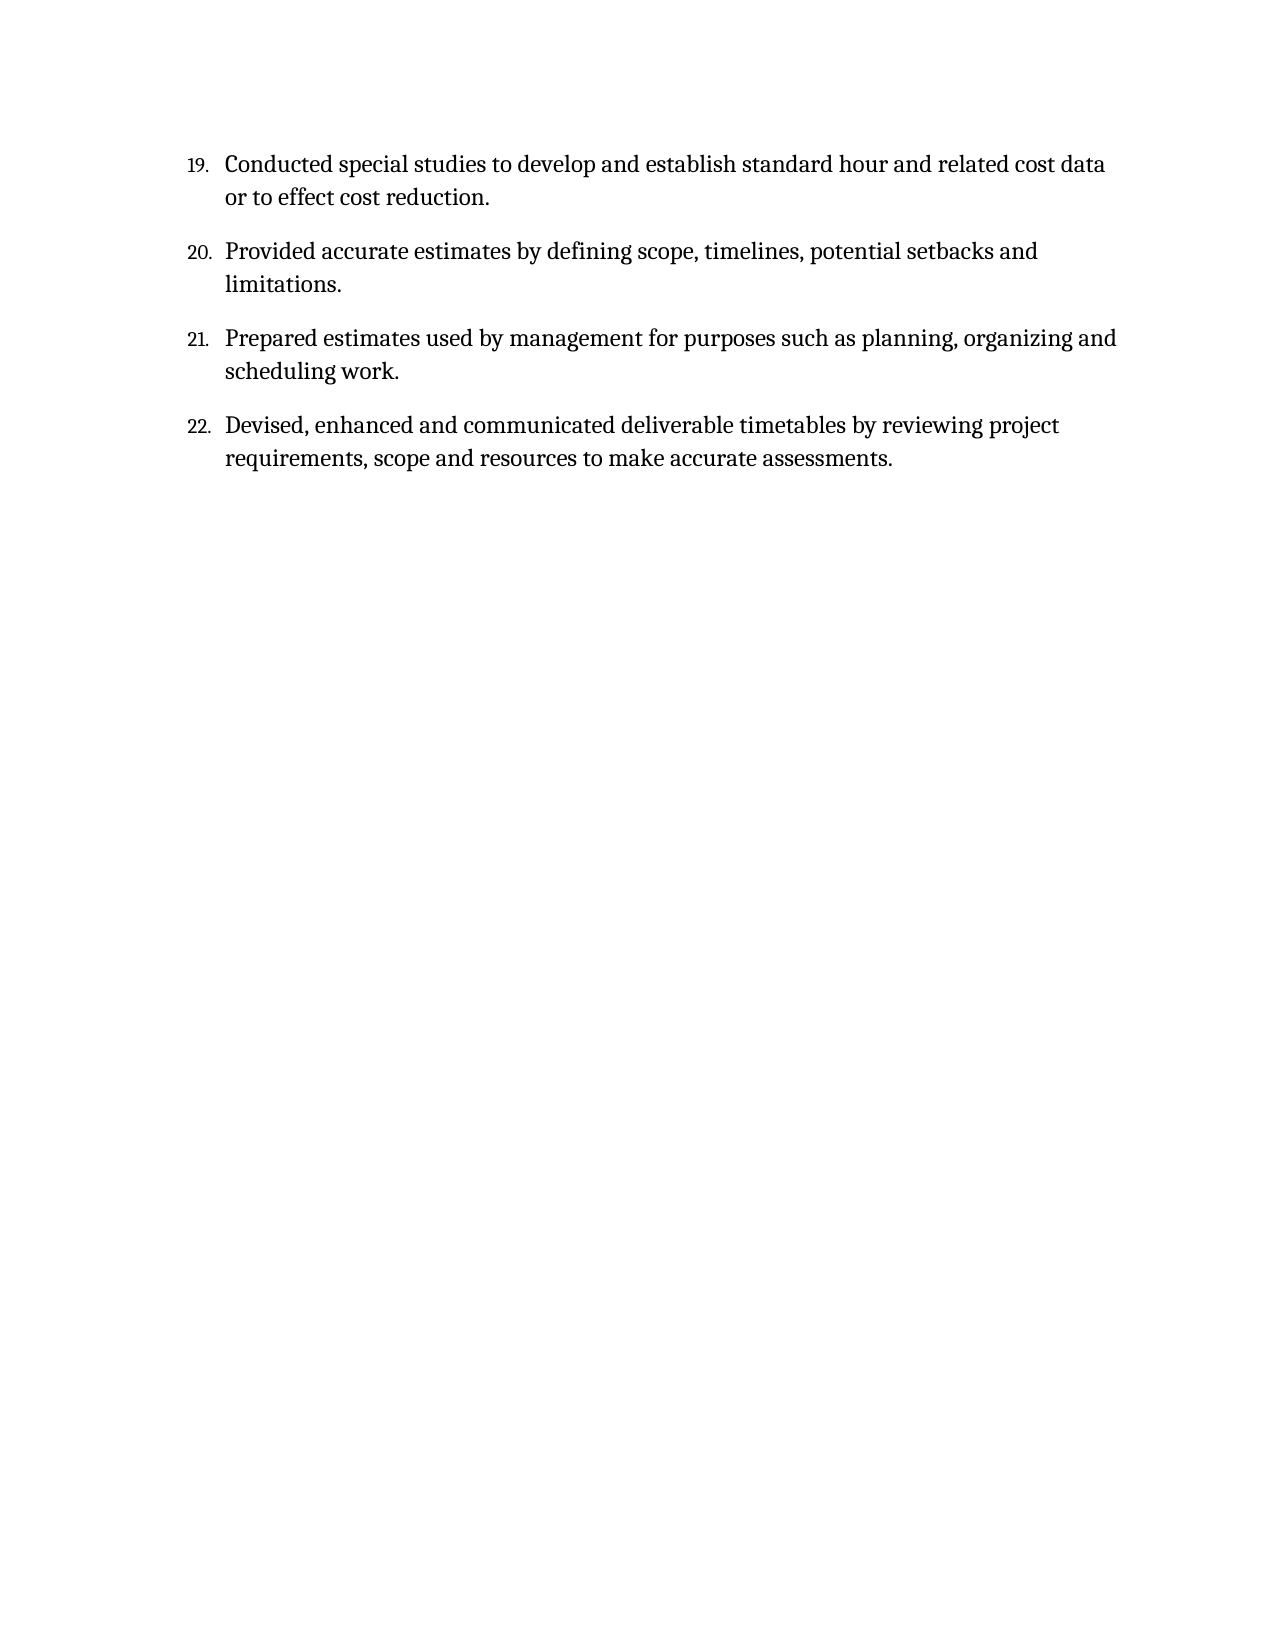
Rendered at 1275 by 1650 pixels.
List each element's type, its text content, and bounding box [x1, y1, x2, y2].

list Prepared estimates used by management for purposes such as planning, organizing and scheduling work. [187, 324, 1125, 386]
list Provided accurate estimates by defining scope, timelines, potential setbacks and limitations. [187, 237, 1125, 299]
list Conducted special studies to develop and establish standard hour and related cost data or to effect cost reduction. [187, 150, 1125, 212]
list Devised, enhanced and communicated deliverable timetables by reviewing project requirements, scope and resources to make accurate assessments. [187, 411, 1125, 472]
